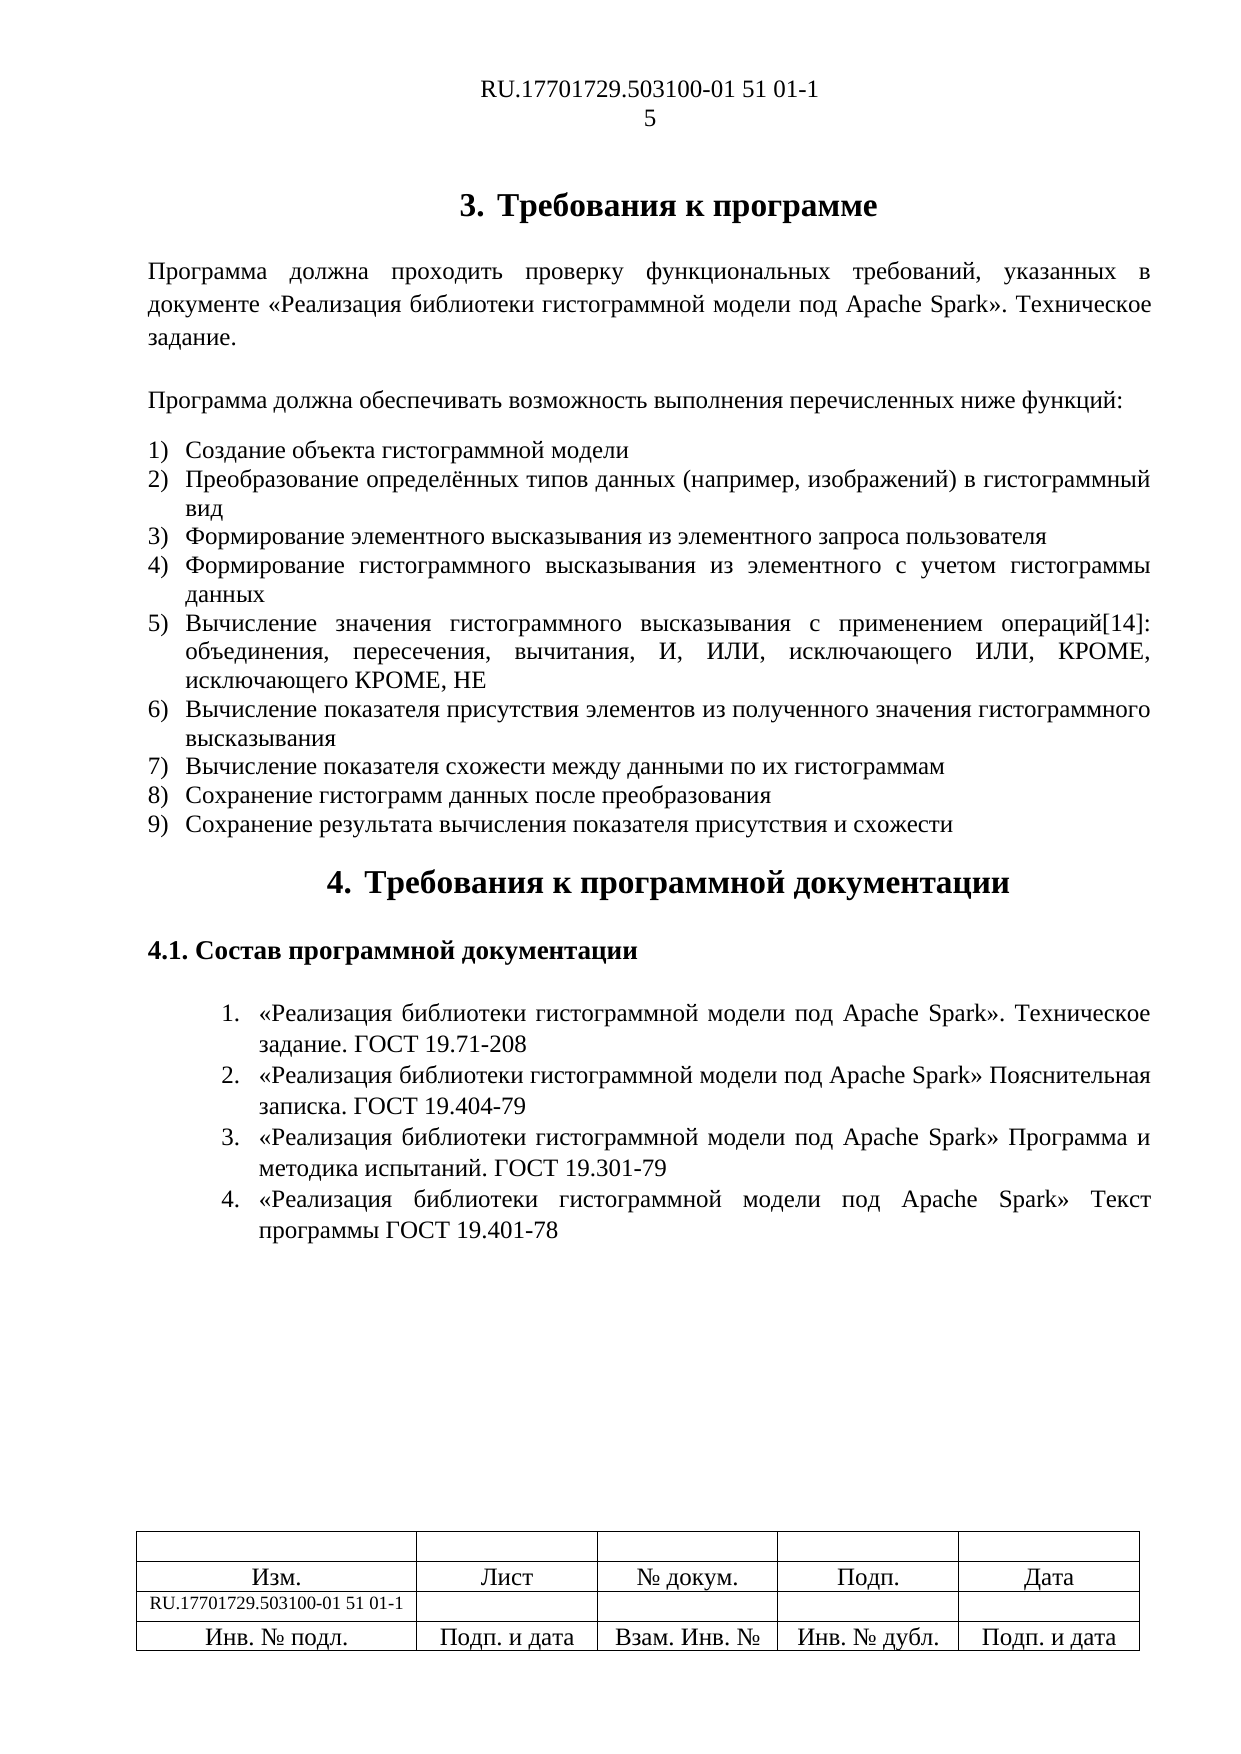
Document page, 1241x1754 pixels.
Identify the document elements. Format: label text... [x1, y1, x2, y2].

subtitle Требования к программе [185, 185, 1152, 223]
list Сохранение гистограмм данных после преобразования [148, 780, 1152, 809]
subtitle 4.1. Состав программной документации [148, 934, 1152, 965]
list «Реализация библиотеки гистограммной модели под Apache Spark». Техническое задание. ГОСТ 19.71-208 [221, 998, 1152, 1057]
list Вычисление значения гистограммного высказывания с применением операций[14]: объединения, пересечения, вычитания, И, ИЛИ, исключающего ИЛИ, КРОМЕ, исключающего КРОМЕ, НЕ [148, 608, 1152, 694]
subtitle Требования к программной документации [185, 863, 1152, 901]
list Вычисление показателя схожести между данными по их гистограммам [148, 751, 1152, 780]
list Преобразование определённых типов данных (например, изображений) в гистограммный вид [148, 464, 1152, 521]
list «Реализация библиотеки гистограммной модели под Apache Spark» Программа и методика испытаний. ГОСТ 19.301-79 [221, 1122, 1152, 1182]
list Формирование элементного высказывания из элементного запроса пользователя [148, 521, 1152, 550]
list Вычисление показателя присутствия элементов из полученного значения гистограммного высказывания [148, 694, 1152, 751]
list Создание объекта гистограммной модели [148, 435, 1152, 464]
text Программа должна обеспечивать возможность выполнения перечисленных ниже функций: [148, 386, 1152, 414]
list Сохранение результата вычисления показателя присутствия и схожести [148, 809, 1152, 838]
list «Реализация библиотеки гистограммной модели под Apache Spark» Текст программы ГОСТ 19.401-78 [221, 1184, 1152, 1244]
list Формирование гистограммного высказывания из элементного с учетом гистограммы данных [148, 550, 1152, 608]
text Программа должна проходить проверку функциональных требований, указанных в документе «Реализация библиотеки гистограммной модели под Apache Spark». Техническое задание. [148, 256, 1152, 351]
list «Реализация библиотеки гистограммной модели под Apache Spark» Пояснительная записка. ГОСТ 19.404-79 [221, 1060, 1152, 1119]
